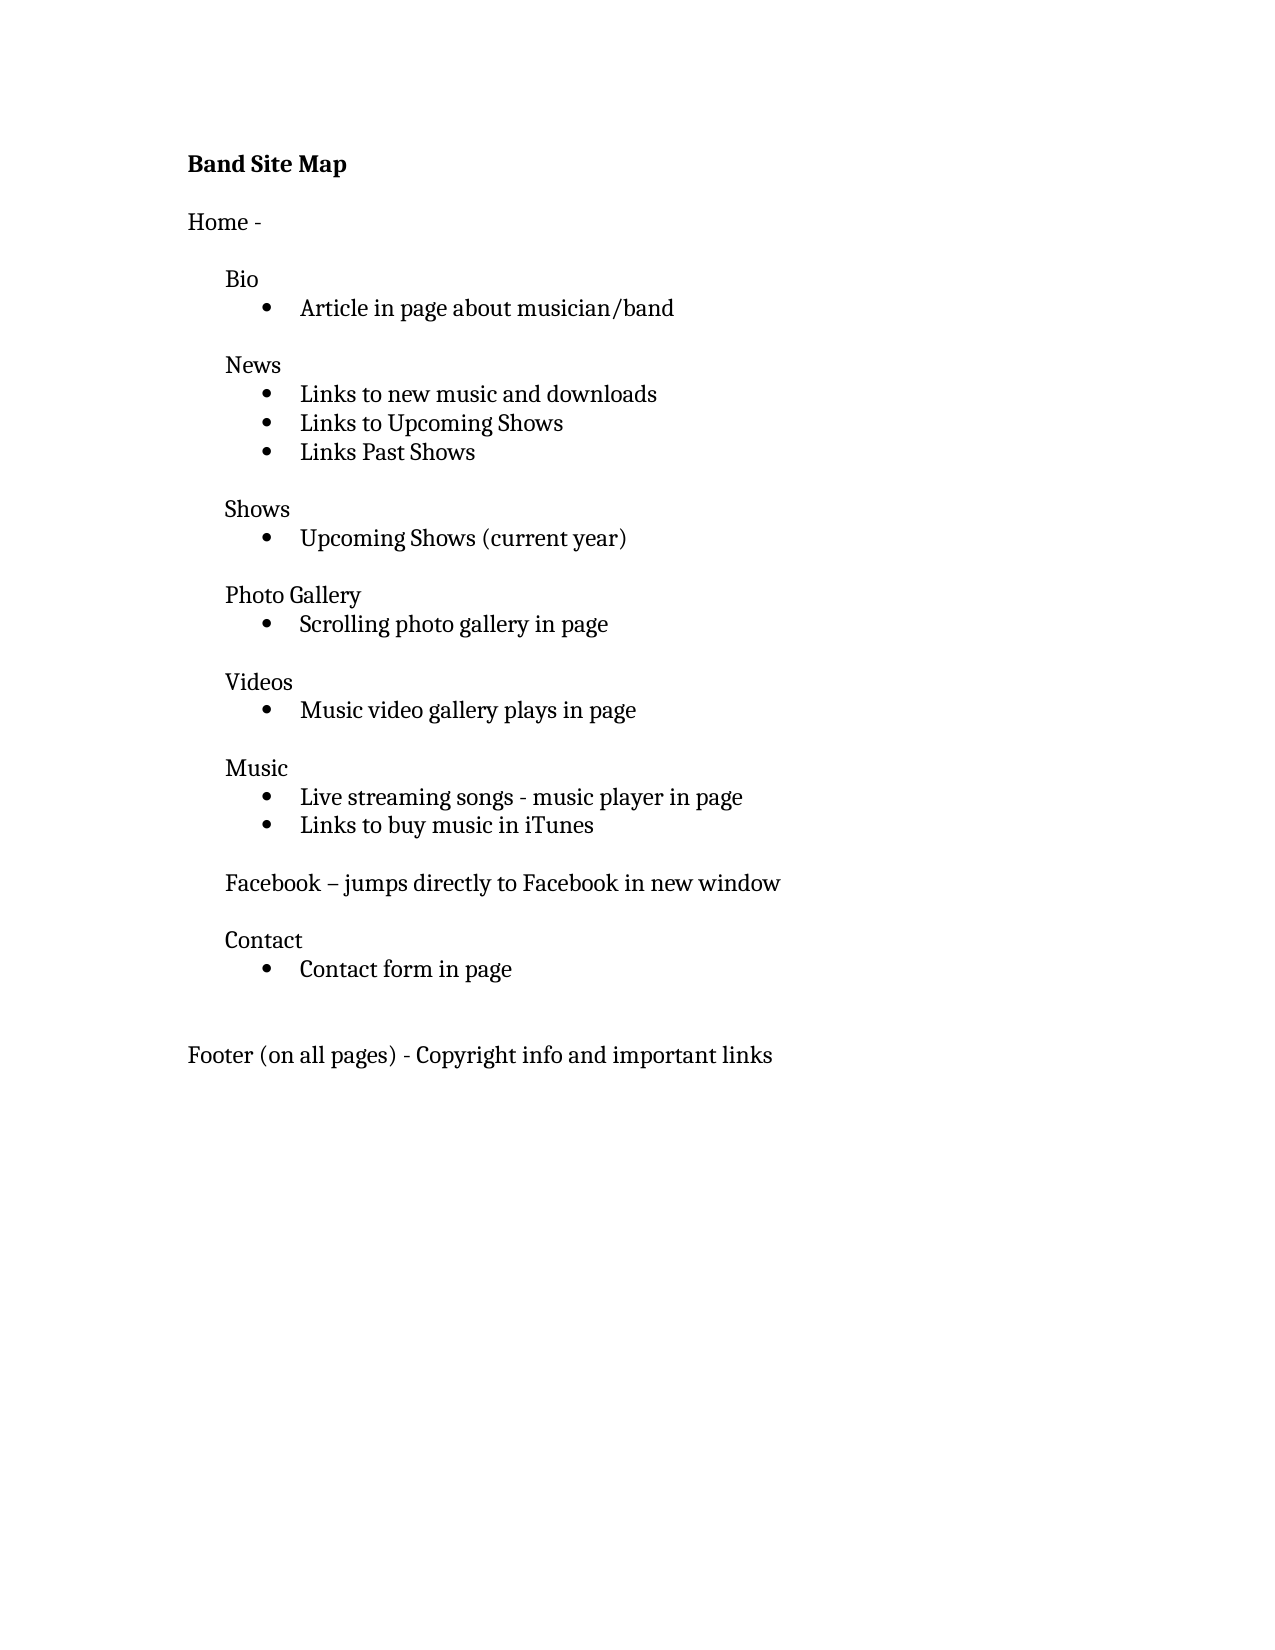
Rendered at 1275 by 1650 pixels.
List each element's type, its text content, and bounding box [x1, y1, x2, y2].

list Links to buy music in iTunes [262, 811, 1087, 840]
list Links Past Shows [262, 437, 1087, 466]
text Photo Gallery [187, 581, 1087, 610]
list Article in page about musician/band [262, 294, 1087, 322]
list Contact form in page [262, 955, 1087, 984]
list Music video gallery plays in page [262, 696, 1087, 725]
text Facebook – jumps directly to Facebook in new window [187, 869, 1087, 897]
text Band Site Map [187, 150, 1087, 179]
text Contact [187, 926, 1087, 955]
text Videos [187, 667, 1087, 696]
list Links to Upcoming Shows [262, 409, 1087, 437]
list Upcoming Shows (current year) [262, 524, 1087, 552]
text Shows [187, 495, 1087, 524]
list Scrolling photo gallery in page [262, 610, 1087, 639]
text News [187, 351, 1087, 380]
list Links to new music and downloads [262, 380, 1087, 409]
text Footer (on all pages) - Copyright info and important links [187, 1041, 1087, 1070]
list Live streaming songs - music player in page [262, 782, 1087, 811]
text Bio [187, 265, 1087, 294]
text Home - [187, 207, 1087, 265]
text Music [187, 754, 1087, 782]
